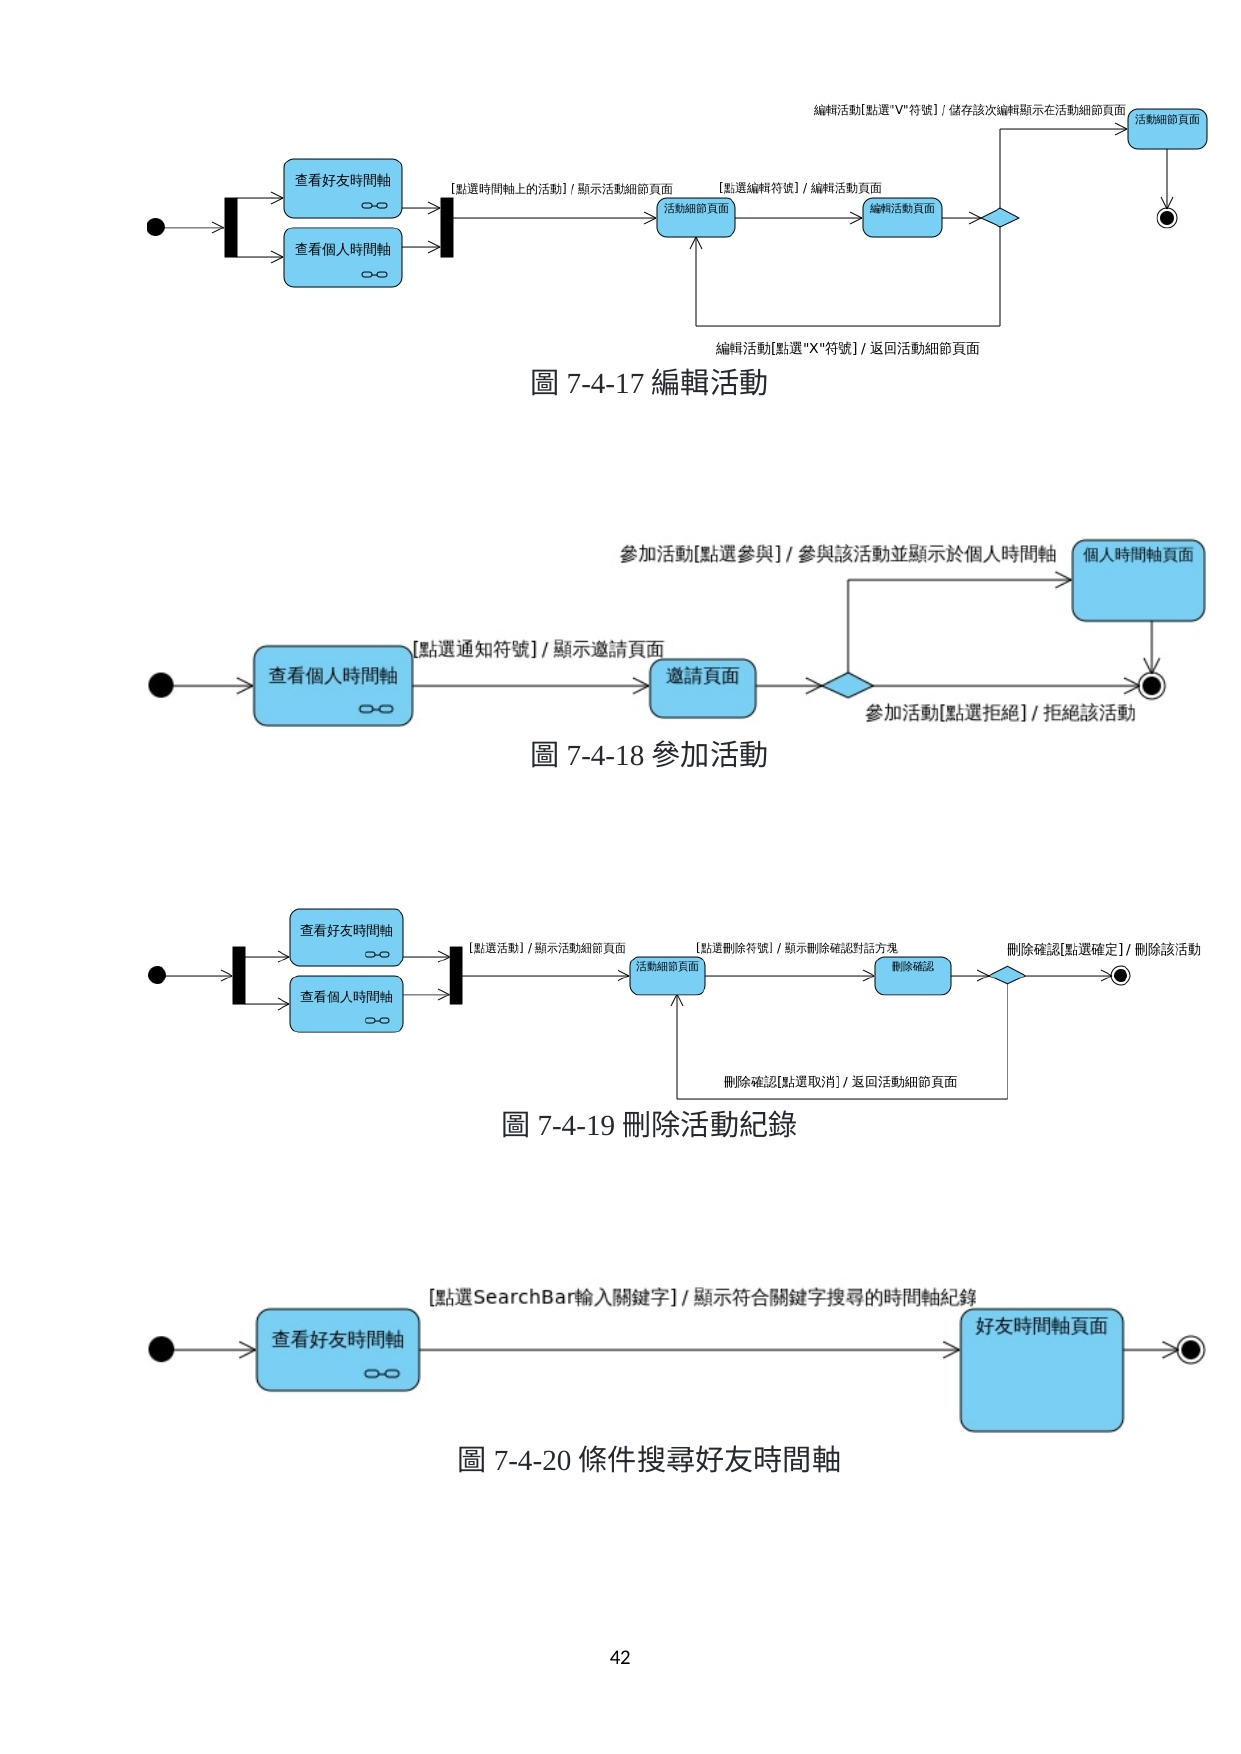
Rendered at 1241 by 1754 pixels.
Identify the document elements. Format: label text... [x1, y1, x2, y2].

text 圖 7-4-20 條件搜尋好友時間軸 [89, 1436, 1152, 1479]
picture [147, 97, 1210, 360]
picture [147, 535, 1210, 731]
picture [147, 907, 1210, 1102]
text 圖 7-4-17 編輯活動 [89, 359, 1152, 402]
picture [147, 1278, 1210, 1437]
text 圖 7-4-18 參加活動 [89, 731, 1152, 773]
text 圖 7-4-19 刪除活動紀錄 [89, 1102, 1152, 1144]
